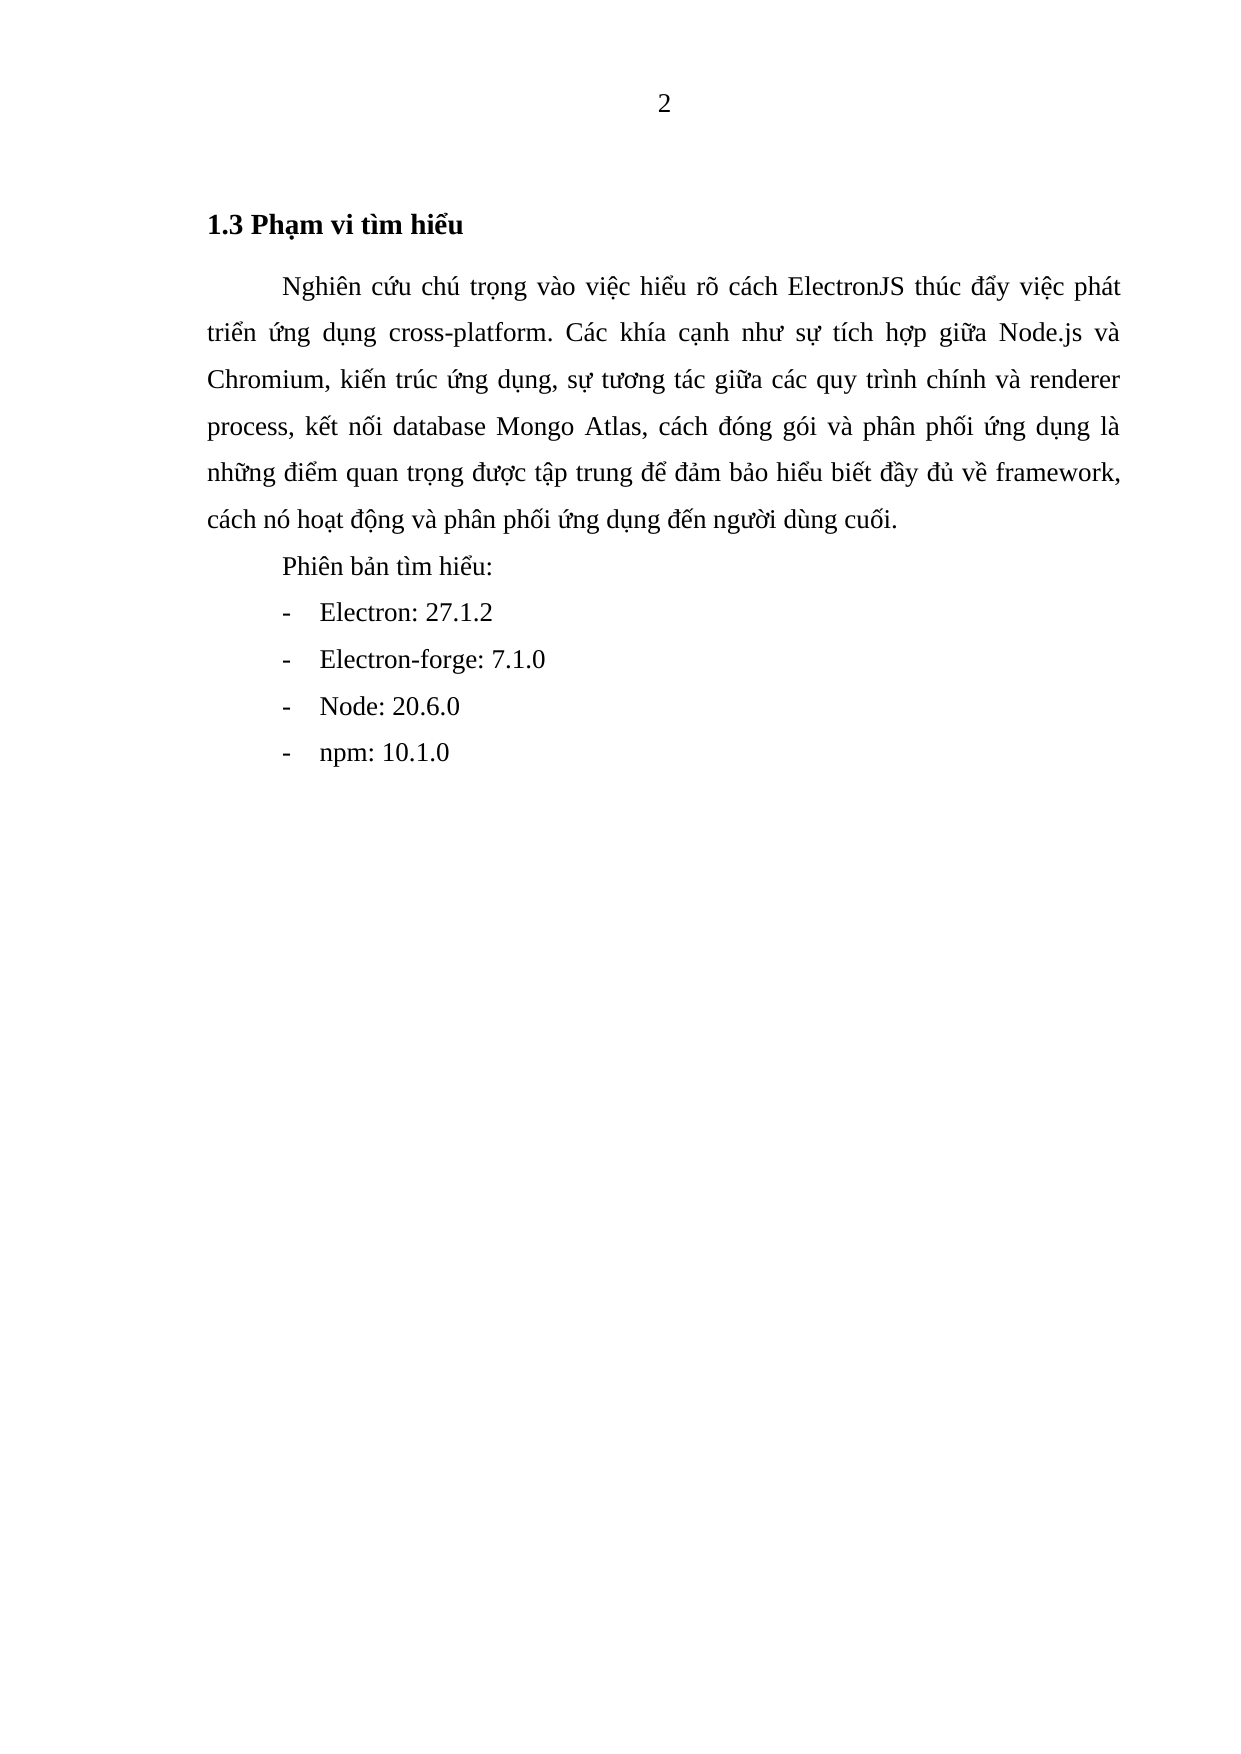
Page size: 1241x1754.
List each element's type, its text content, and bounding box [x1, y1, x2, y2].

list Electron: 27.1.2 [282, 596, 1122, 627]
subtitle Phạm vi tìm hiểu [207, 207, 1122, 240]
list npm: 10.1.0 [282, 736, 1122, 767]
text Nghiên cứu chú trọng vào việc hiểu rõ cách ElectronJS thúc đẩy việc phát triển ứng dụng cross-platform. Các khía cạnh như sự tích hợp giữa Node.js và Chromium, kiến trúc ứng dụng, sự tương tác giữa các quy trình chính và renderer process, kết nối database Mongo Atlas, cách đóng gói và phân phối ứng dụng là những điểm quan trọng được tập trung để đảm bảo hiểu biết đầy đủ về framework, cách nó hoạt động và phân phối ứng dụng đến người dùng cuối. [207, 269, 1122, 534]
list Electron-forge: 7.1.0 [282, 643, 1122, 674]
text Phiên bản tìm hiểu: [207, 549, 1122, 581]
list Node: 20.6.0 [282, 689, 1122, 721]
